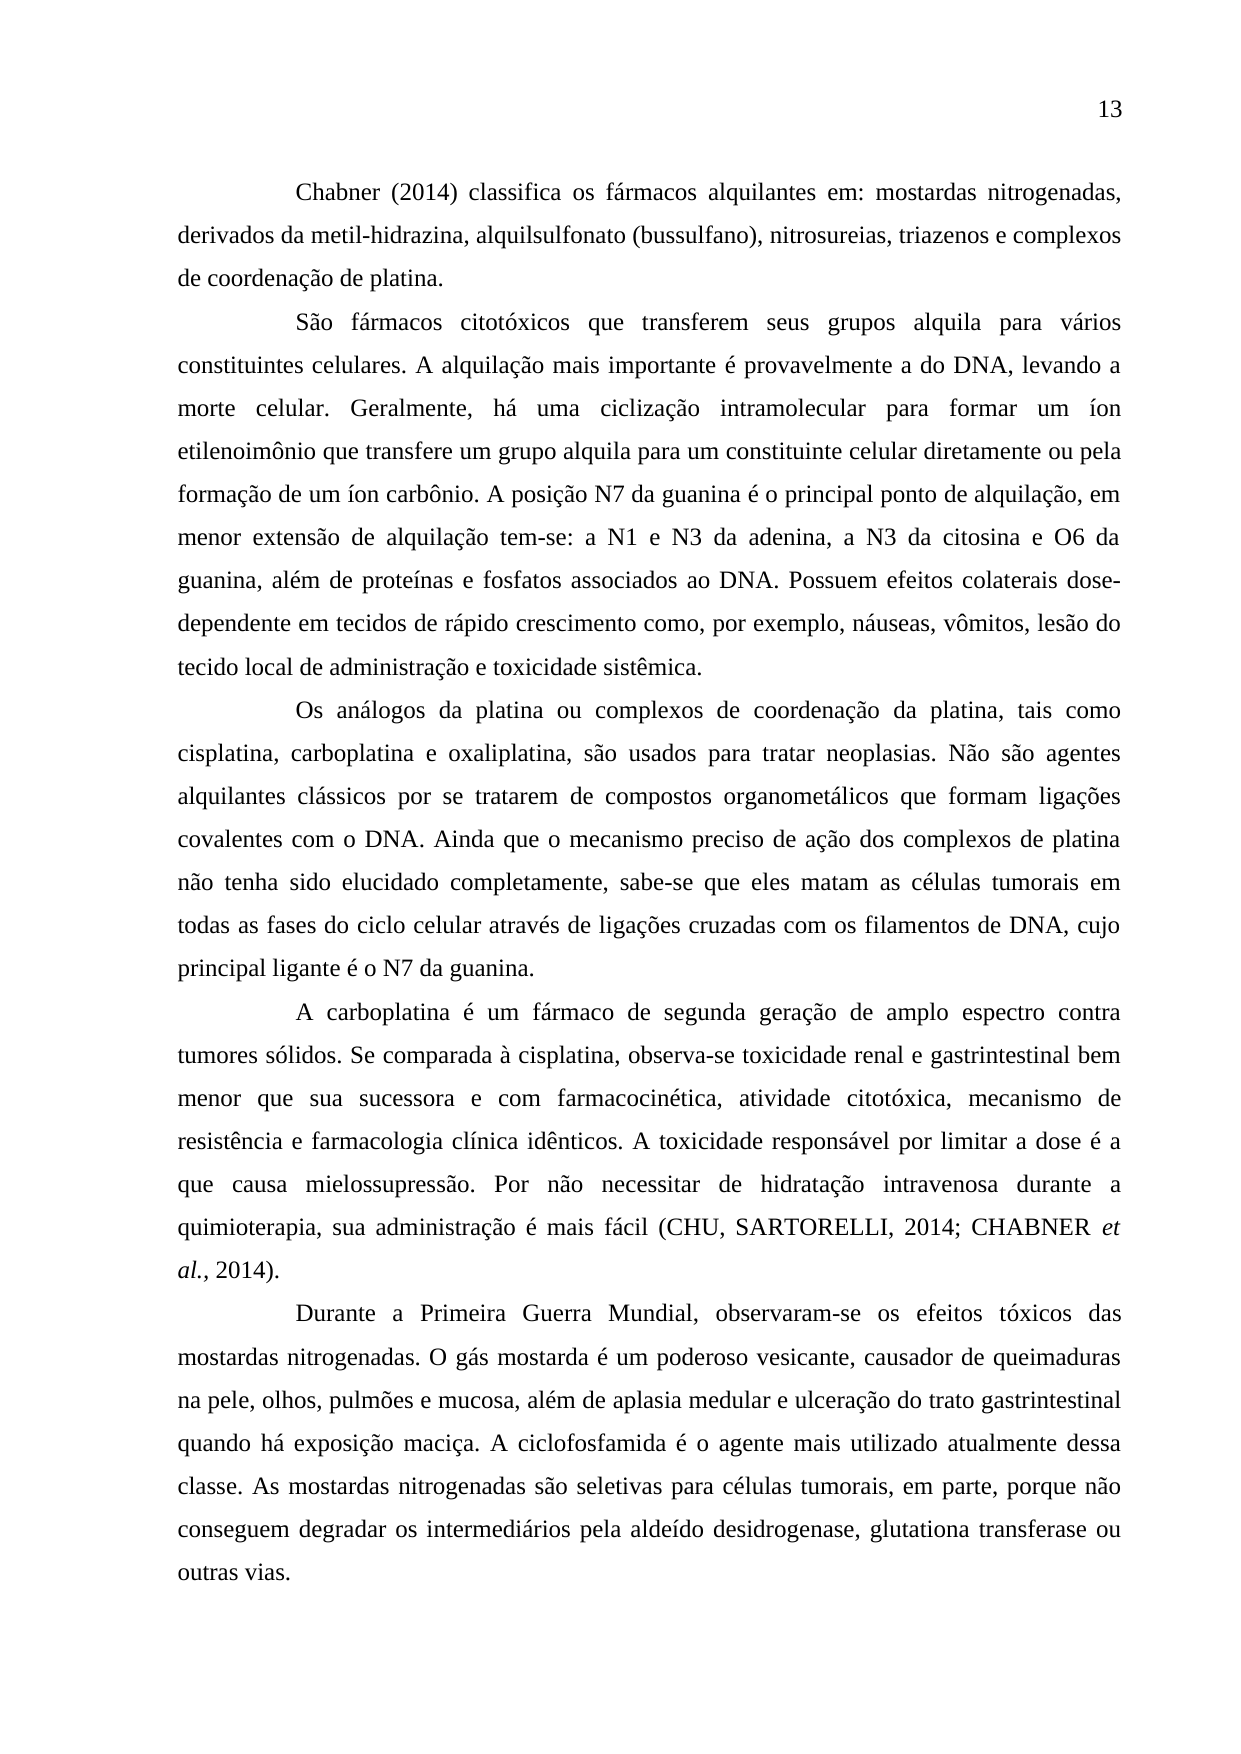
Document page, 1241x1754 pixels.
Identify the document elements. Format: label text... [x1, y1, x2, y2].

text São fármacos citotóxicos que transferem seus grupos alquila para vários constituintes celulares. A alquilação mais importante é provavelmente a do DNA, levando a morte celular. Geralmente, há uma ciclização intramolecular para formar um íon etilenoimônio que transfere um grupo alquila para um constituinte celular diretamente ou pela formação de um íon carbônio. A posição N7 da guanina é o principal ponto de alquilação, em menor extensão de alquilação tem-se: a N1 e N3 da adenina, a N3 da citosina e O6 da guanina, além de proteínas e fosfatos associados ao DNA. Possuem efeitos colaterais dose-dependente em tecidos de rápido crescimento como, por exemplo, náuseas, vômitos, lesão do tecido local de administração e toxicidade sistêmica. [177, 307, 1122, 680]
text Durante a Primeira Guerra Mundial, observaram-se os efeitos tóxicos das mostardas nitrogenadas. O gás mostarda é um poderoso vesicante, causador de queimaduras na pele, olhos, pulmões e mucosa, além de aplasia medular e ulceração do trato gastrintestinal quando há exposição maciça. A ciclofosfamida é o agente mais utilizado atualmente dessa classe. As mostardas nitrogenadas são seletivas para células tumorais, em parte, porque não conseguem degradar os intermediários pela aldeído desidrogenase, glutationa transferase ou outras vias. [177, 1298, 1122, 1586]
text Chabner (2014) classifica os fármacos alquilantes em: mostardas nitrogenadas, derivados da metil-hidrazina, alquilsulfonato (bussulfano), nitrosureias, triazenos e complexos de coordenação de platina. [177, 177, 1122, 292]
text A carboplatina é um fármaco de segunda geração de amplo espectro contra tumores sólidos. Se comparada à cisplatina, observa-se toxicidade renal e gastrintestinal bem menor que sua sucessora e com farmacocinética, atividade citotóxica, mecanismo de resistência e farmacologia clínica idênticos. A toxicidade responsável por limitar a dose é a que causa mielossupressão. Por não necessitar de hidratação intravenosa durante a quimioterapia, sua administração é mais fácil (CHU, SARTORELLI, 2014; CHABNER et al., 2014). [177, 997, 1122, 1284]
text Os análogos da platina ou complexos de coordenação da platina, tais como cisplatina, carboplatina e oxaliplatina, são usados para tratar neoplasias. Não são agentes alquilantes clássicos por se tratarem de compostos organometálicos que formam ligações covalentes com o DNA. Ainda que o mecanismo preciso de ação dos complexos de platina não tenha sido elucidado completamente, sabe-se que eles matam as células tumorais em todas as fases do ciclo celular através de ligações cruzadas com os filamentos de DNA, cujo principal ligante é o N7 da guanina. [177, 695, 1122, 982]
